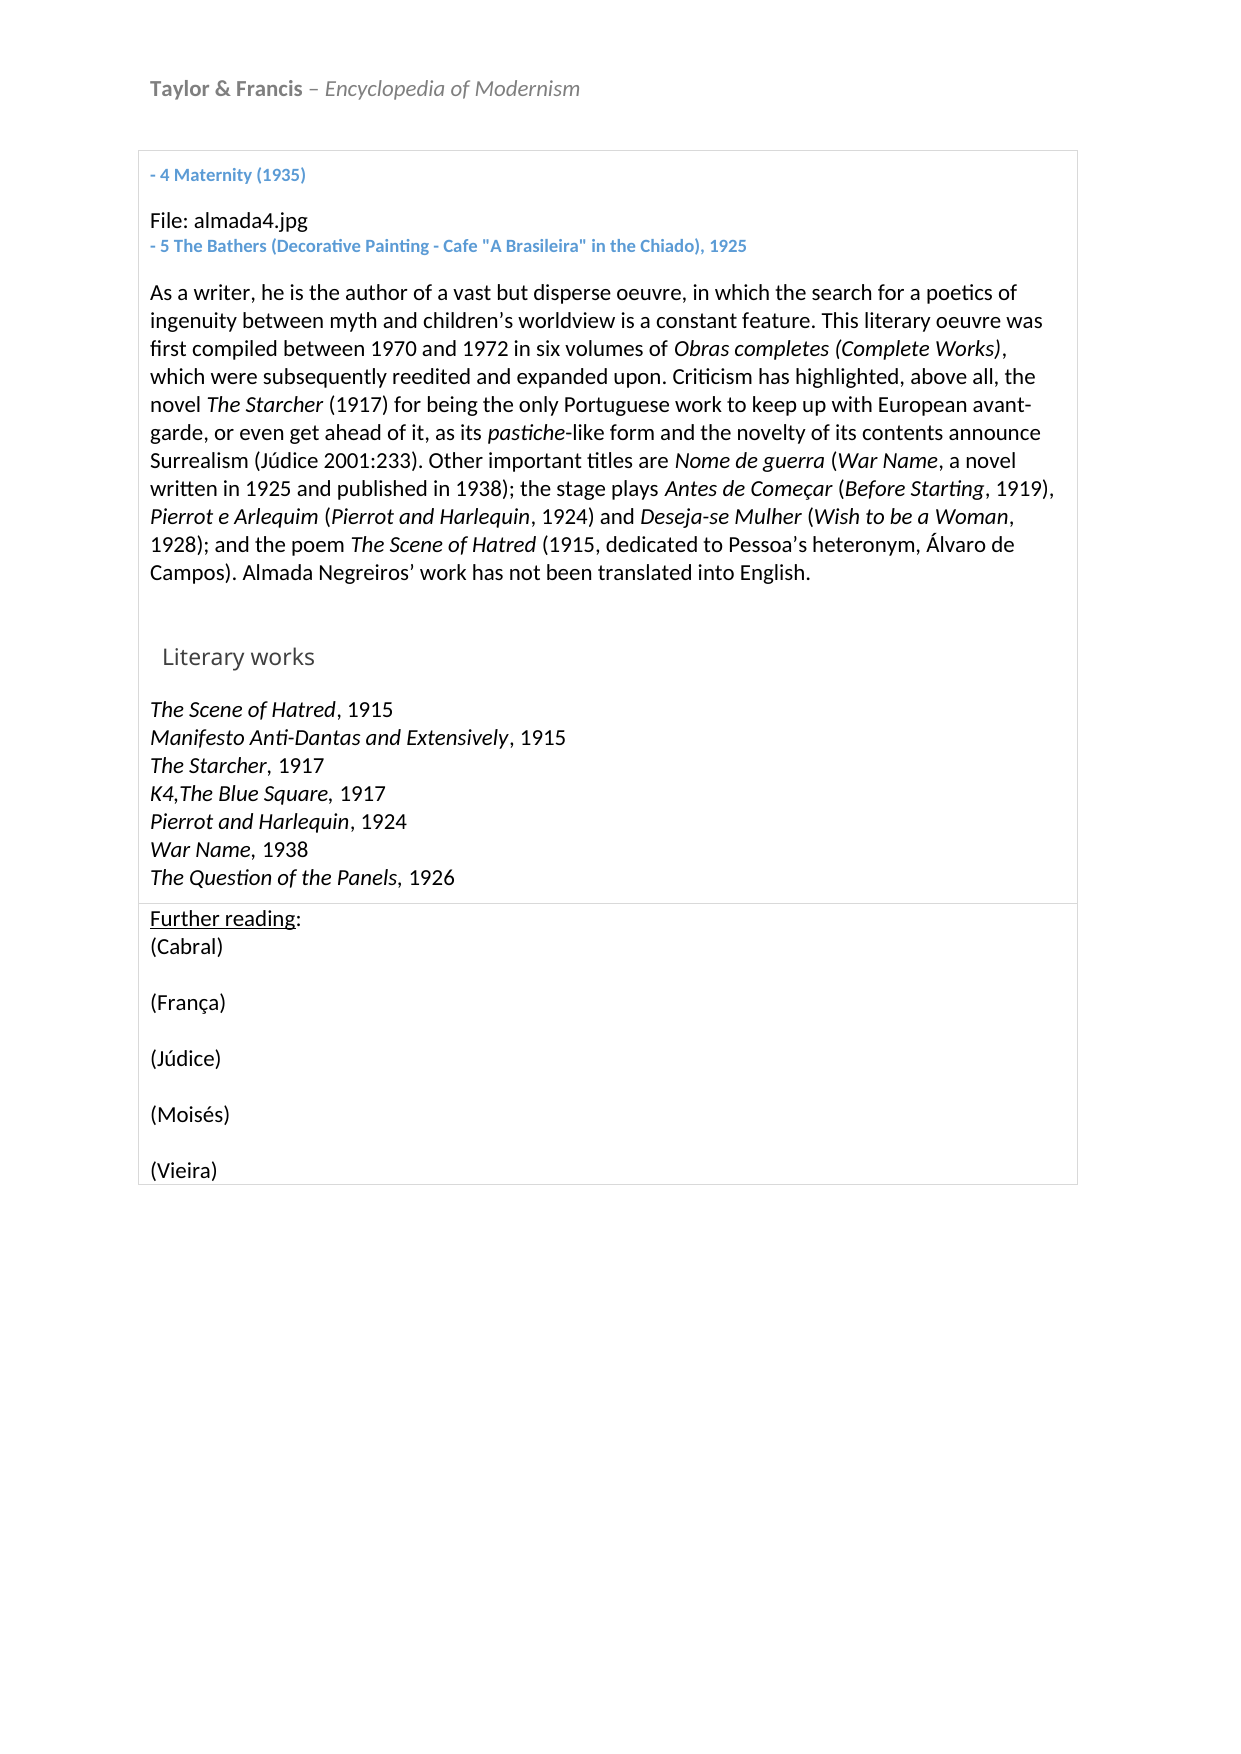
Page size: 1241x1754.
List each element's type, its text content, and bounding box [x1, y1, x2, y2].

table_cell Further reading: [139, 904, 1077, 1184]
